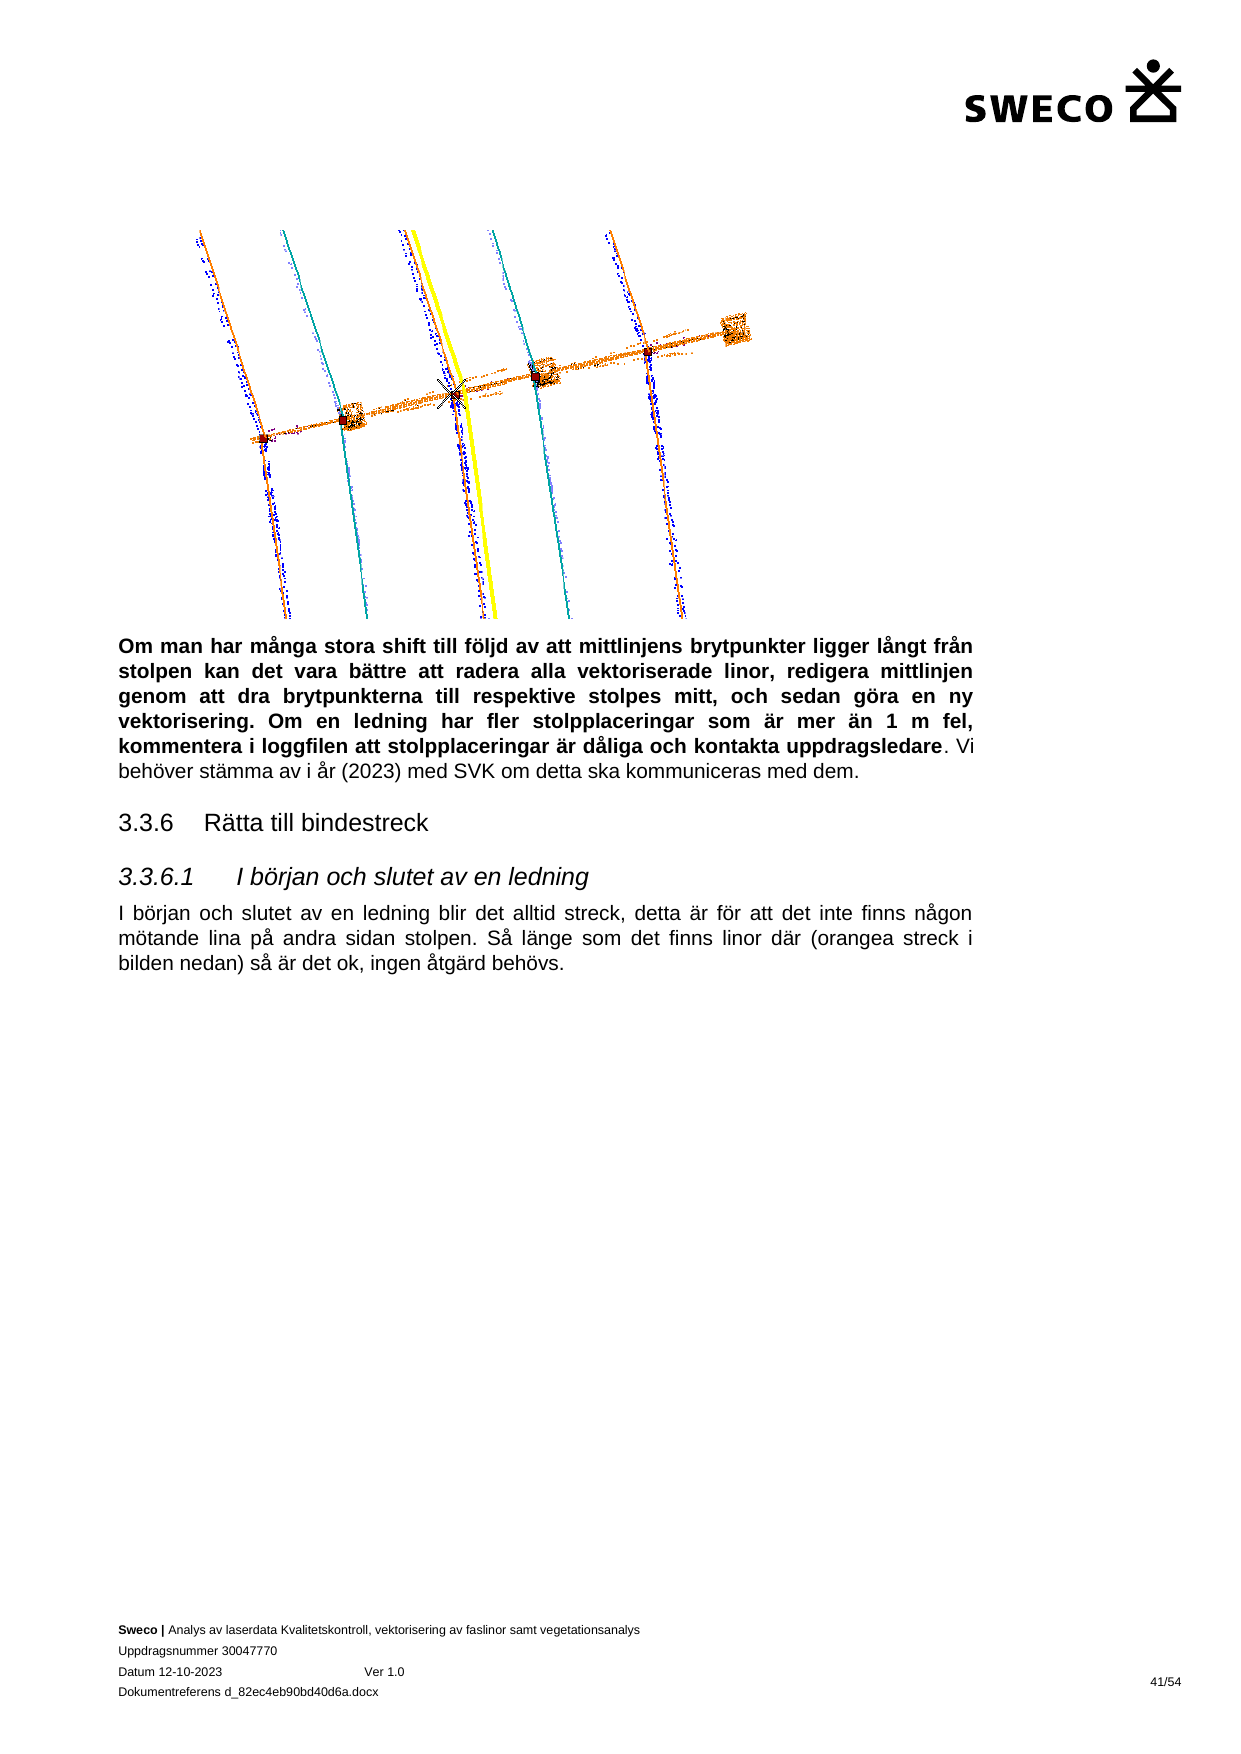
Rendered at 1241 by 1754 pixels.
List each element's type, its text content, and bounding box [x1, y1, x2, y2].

picture [118, 230, 827, 619]
text Om man har många stora shift till följd av att mittlinjens brytpunkter ligger långt från stolpen kan det vara bättre att radera alla vektoriserade linor, redigera mittlinjen genom att dra brytpunkterna till respektive stolpes mitt, och sedan göra en ny vektorisering. Om en ledning har fler stolpplaceringar som är mer än 1 m fel, kommentera i loggfilen att stolpplaceringar är dåliga och kontakta uppdragsledare. Vi behöver stämma av i år (2023) med SVK om detta ska kommuniceras med dem. [118, 632, 974, 782]
subtitle I början och slutet av en ledning [118, 862, 974, 891]
text I början och slutet av en ledning blir det alltid streck, detta är för att det inte finns någon mötande lina på andra sidan stolpen. Så länge som det finns linor där (orangea streck i bilden nedan) så är det ok, ingen åtgärd behövs. [118, 900, 974, 975]
subtitle Rätta till bindestreck [118, 807, 974, 837]
